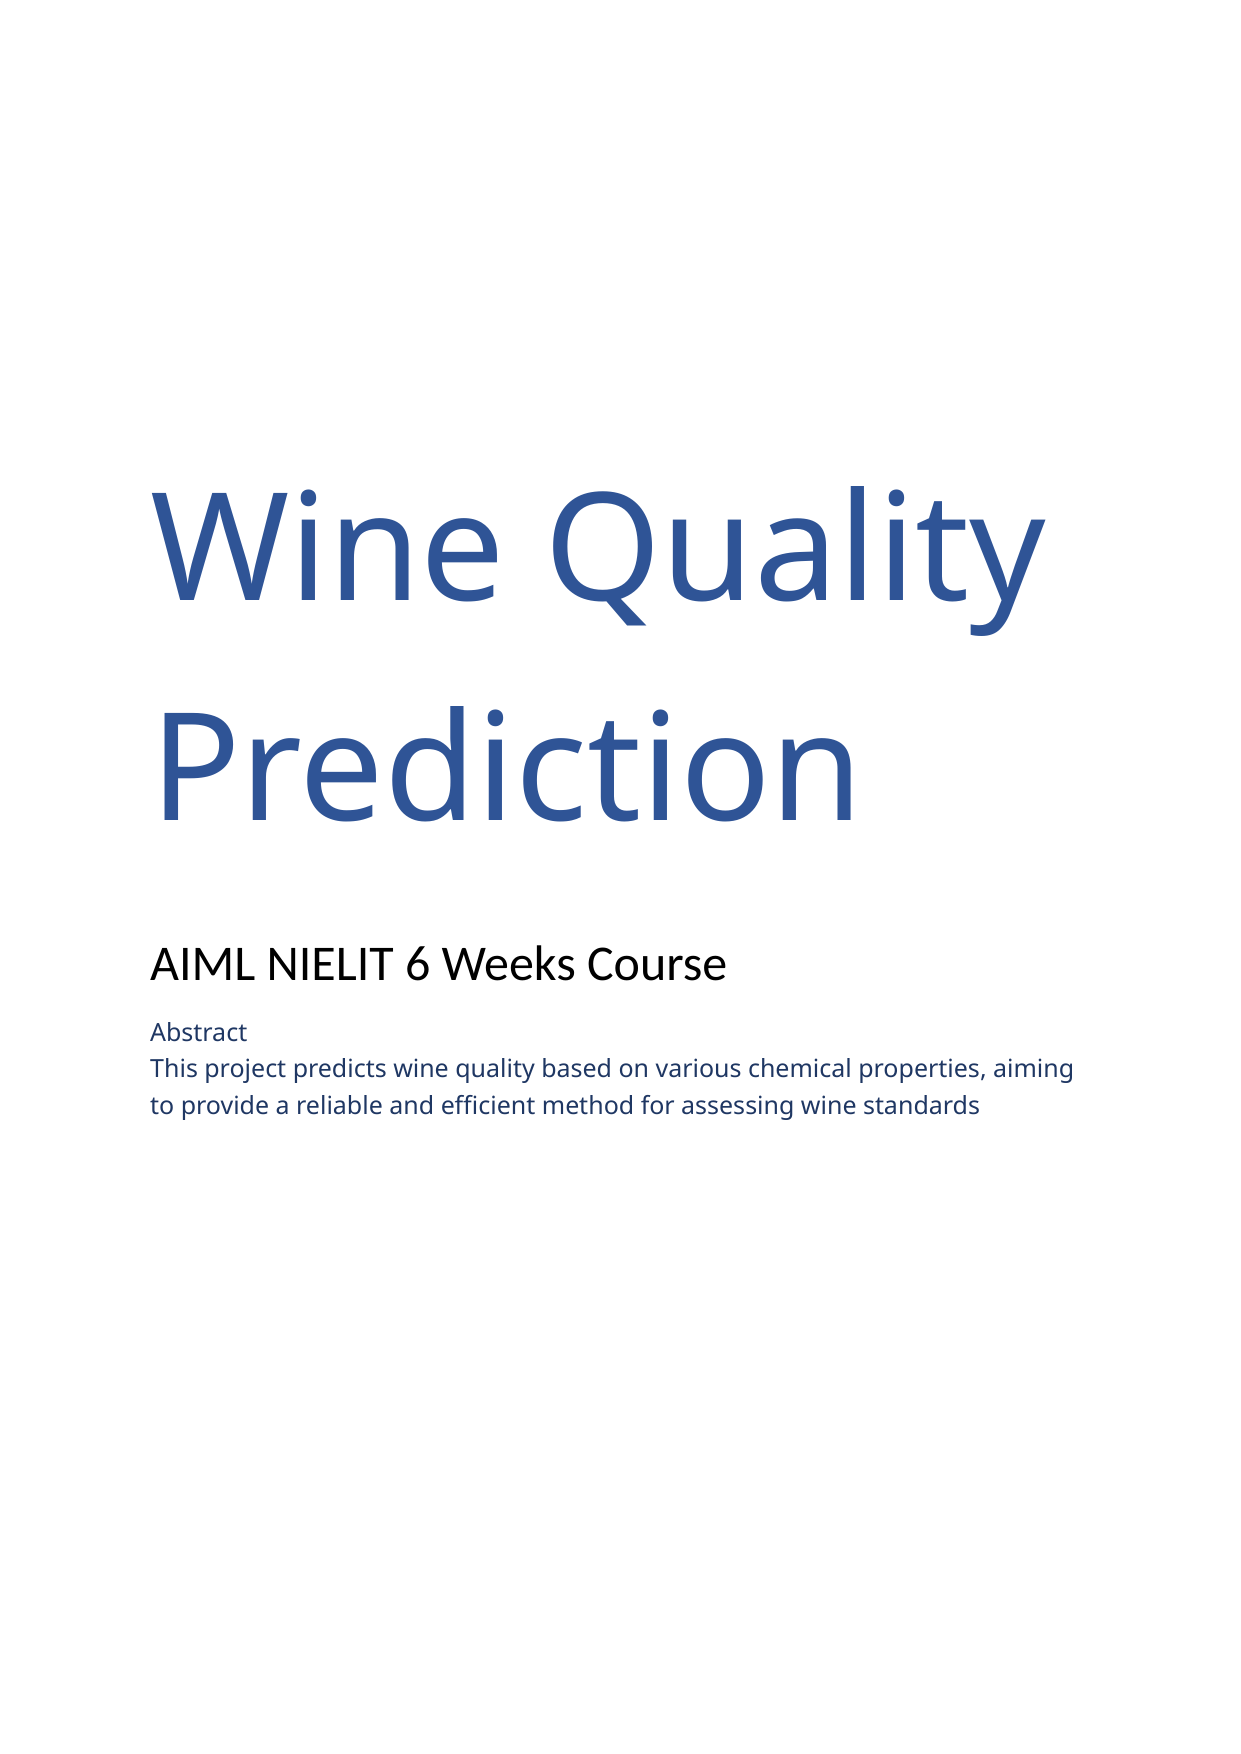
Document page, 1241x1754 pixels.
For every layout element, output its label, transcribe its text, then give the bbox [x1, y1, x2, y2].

subtitle Abstract This project predicts wine quality based on various chemical properties, aiming to provide a reliable and efficient method for assessing wine standards [150, 1014, 1090, 1122]
subtitle Wine Quality Prediction [150, 439, 1090, 864]
text AIML NIELIT 6 Weeks Course [150, 932, 1090, 993]
